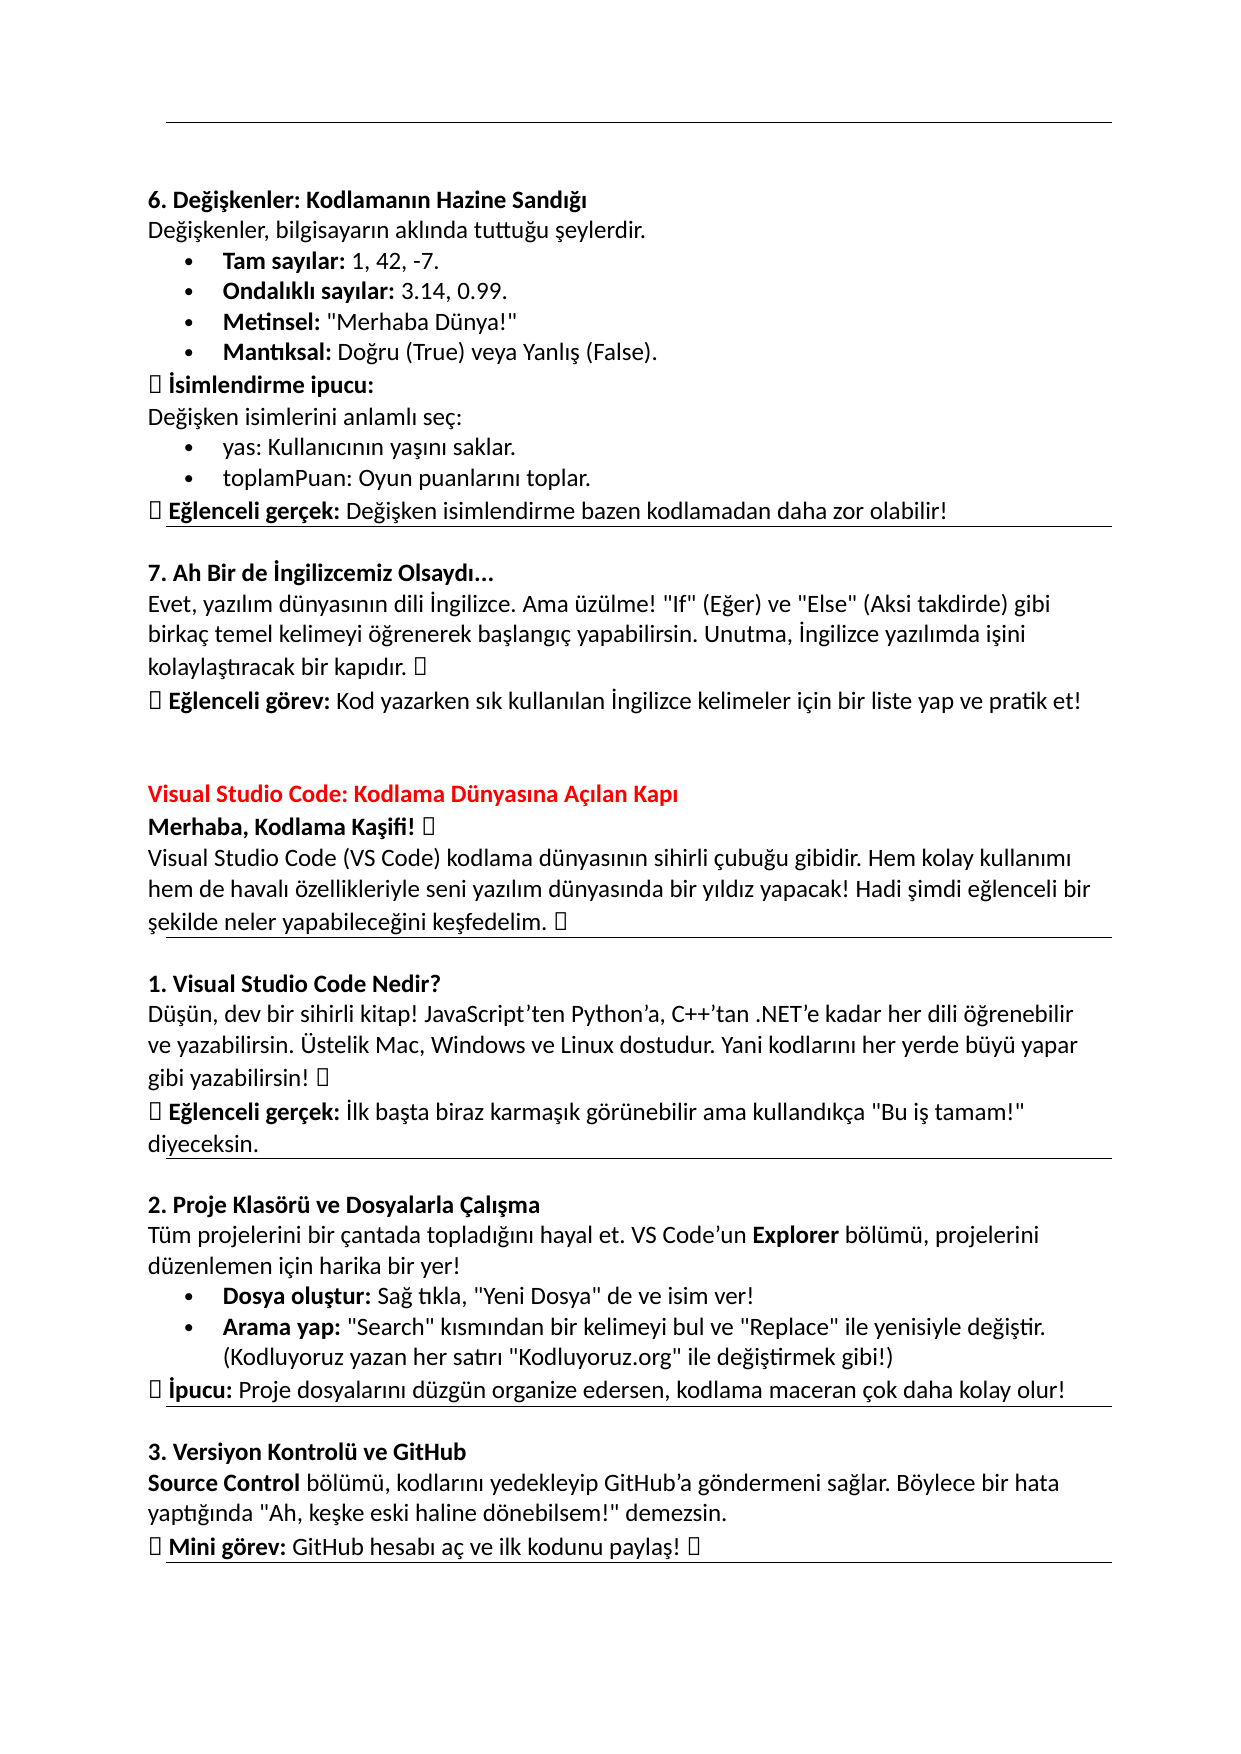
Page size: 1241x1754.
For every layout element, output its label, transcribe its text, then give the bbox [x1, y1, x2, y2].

text 🎯 Eğlenceli gerçek: Değişken isimlendirme bazen kodlamadan daha zor olabilir! [148, 493, 1092, 527]
text Değişkenler, bilgisayarın aklında tuttuğu şeylerdir. [148, 214, 1092, 245]
text 6. Değişkenler: Kodlamanın Hazine Sandığı [148, 184, 1092, 214]
text 🎯 Mini görev: GitHub hesabı aç ve ilk kodunu paylaş! 🌟 [148, 1528, 1092, 1562]
list toplamPuan: Oyun puanlarını toplar. [185, 462, 1092, 493]
text Tüm projelerini bir çantada topladığını hayal et. VS Code’un Explorer bölümü, projelerini düzenlemen için harika bir yer! [148, 1219, 1092, 1280]
text 🎯 Eğlenceli görev: Kod yazarken sık kullanılan İngilizce kelimeler için bir liste yap ve pratik et! [148, 683, 1092, 717]
list Mantıksal: Doğru (True) veya Yanlış (False). [185, 336, 1092, 367]
list Dosya oluştur: Sağ tıkla, "Yeni Dosya" de ve isim ver! [185, 1280, 1092, 1311]
text 🎯 İpucu: Proje dosyalarını düzgün organize edersen, kodlama maceran çok daha kolay olur! [148, 1372, 1092, 1406]
list Metinsel: "Merhaba Dünya!" [185, 306, 1092, 336]
text 2. Proje Klasörü ve Dosyalarla Çalışma [148, 1189, 1092, 1219]
list yas: Kullanıcının yaşını saklar. [185, 432, 1092, 462]
list Arama yap: "Search" kısmından bir kelimeyi bul ve "Replace" ile yenisiyle değiştir. (Kodluyoruz yazan her satırı "Kodluyoruz.org" ile değiştirmek gibi!) [185, 1311, 1092, 1372]
text Düşün, dev bir sihirli kitap! JavaScript’ten Python’a, C++’tan .NET’e kadar her dili öğrenebilir ve yazabilirsin. Üstelik Mac, Windows ve Linux dostudur. Yani kodlarını her yerde büyü yapar gibi yazabilirsin! 🔮 [148, 999, 1092, 1094]
text 🎯 Eğlenceli gerçek: İlk başta biraz karmaşık görünebilir ama kullandıkça "Bu iş tamam!" diyeceksin. [148, 1094, 1092, 1158]
text Source Control bölümü, kodlarını yedekleyip GitHub’a göndermeni sağlar. Böylece bir hata yaptığında "Ah, keşke eski haline dönebilsem!" demezsin. [148, 1467, 1092, 1528]
text Merhaba, Kodlama Kaşifi! 🚀 Visual Studio Code (VS Code) kodlama dünyasının sihirli çubuğu gibidir. Hem kolay kullanımı hem de havalı özellikleriyle seni yazılım dünyasında bir yıldız yapacak! Hadi şimdi eğlenceli bir şekilde neler yapabileceğini keşfedelim. ✨ [148, 808, 1092, 938]
text 7. Ah Bir de İngilizcemiz Olsaydı... [148, 557, 1092, 588]
text 3. Versiyon Kontrolü ve GitHub [148, 1437, 1092, 1467]
text Evet, yazılım dünyasının dili İngilizce. Ama üzülme! "If" (Eğer) ve "Else" (Aksi takdirde) gibi birkaç temel kelimeyi öğrenerek başlangıç yapabilirsin. Unutma, İngilizce yazılımda işini kolaylaştıracak bir kapıdır. 🚪 [148, 588, 1092, 683]
text Visual Studio Code: Kodlama Dünyasına Açılan Kapı [148, 778, 1092, 808]
list Tam sayılar: 1, 42, -7. [185, 245, 1092, 275]
text 1. Visual Studio Code Nedir? [148, 968, 1092, 999]
text 🎯 İsimlendirme ipucu: Değişken isimlerini anlamlı seç: [148, 367, 1092, 432]
list Ondalıklı sayılar: 3.14, 0.99. [185, 275, 1092, 306]
